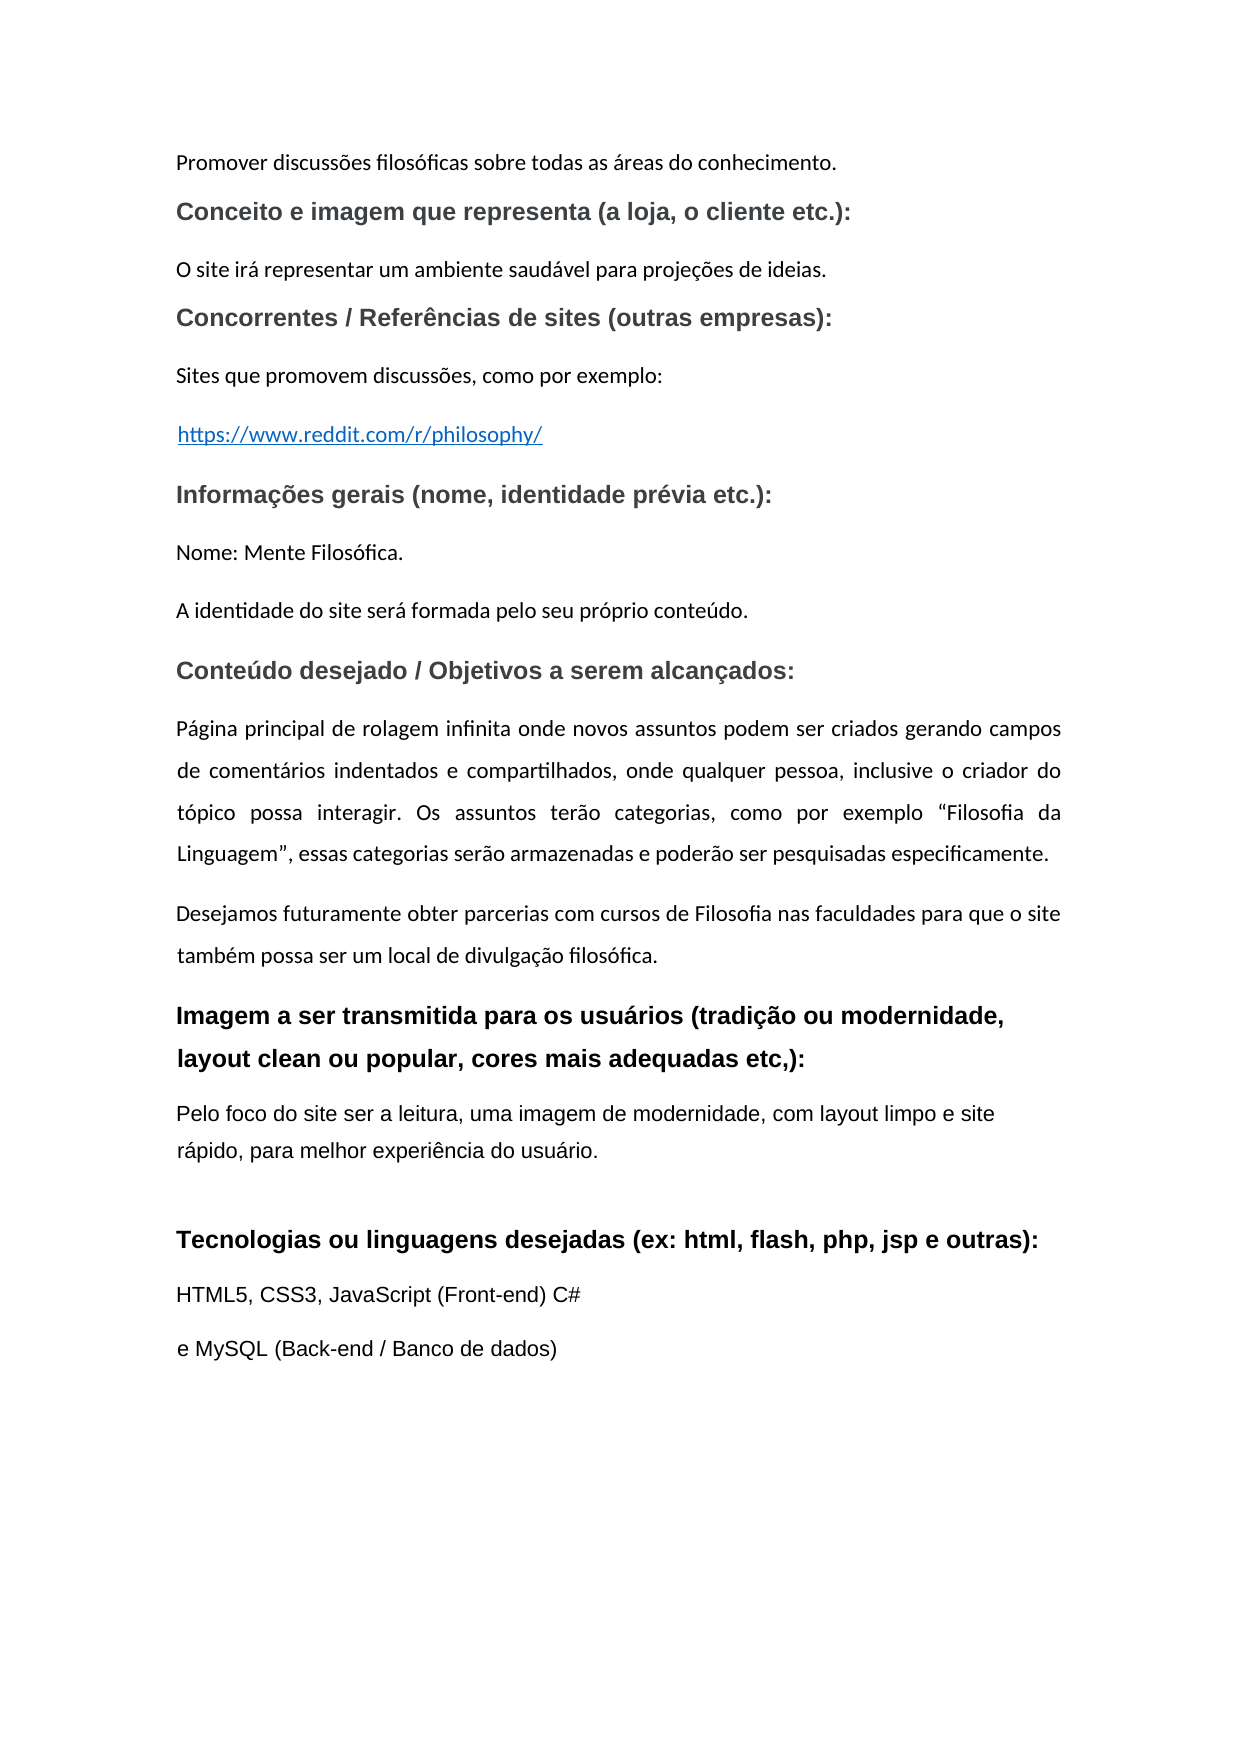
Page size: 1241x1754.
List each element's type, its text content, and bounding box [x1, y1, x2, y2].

text Informações gerais (nome, identidade prévia etc.): [176, 480, 1063, 508]
text Imagem a ser transmitida para os usuários (tradição ou modernidade, layout clean ou popular, cores mais adequadas etc,): [176, 1001, 1063, 1072]
text Conceito e imagem que representa (a loja, o cliente etc.): [176, 197, 1063, 225]
text Página principal de rolagem infinita onde novos assuntos podem ser criados gerando campos de comentários indentados e compartilhados, onde qualquer pessoa, inclusive o criador do tópico possa interagir. Os assuntos terão categorias, como por exemplo “Filosofia da Linguagem”, essas categorias serão armazenadas e poderão ser pesquisadas especificamente. [176, 714, 1063, 867]
text A identidade do site será formada pelo seu próprio conteúdo. [176, 596, 1063, 624]
text Sites que promovem discussões, como por exemplo: [176, 361, 1063, 389]
text Promover discussões filosóficas sobre todas as áreas do conhecimento. [176, 148, 1063, 176]
text Concorrentes / Referências de sites (outras empresas): [176, 303, 1063, 332]
text https://www.reddit.com/r/philosophy/ [177, 420, 1063, 448]
text Desejamos futuramente obter parcerias com cursos de Filosofia nas faculdades para que o site também possa ser um local de divulgação filosófica. [176, 899, 1063, 969]
text O site irá representar um ambiente saudável para projeções de ideias. [176, 255, 1063, 283]
text Pelo foco do site ser a leitura, uma imagem de modernidade, com layout limpo e site rápido, para melhor experiência do usuário. [176, 1100, 1065, 1163]
text Tecnologias ou linguagens desejadas (ex: html, flash, php, jsp e outras): [176, 1225, 1063, 1254]
text Nome: Mente Filosófica. [176, 538, 1063, 566]
text HTML5, CSS3, JavaScript (Front-end) C# e MySQL (Back-end / Banco de dados) [176, 1282, 592, 1361]
text Conteúdo desejado / Objetivos a serem alcançados: [176, 656, 1063, 685]
